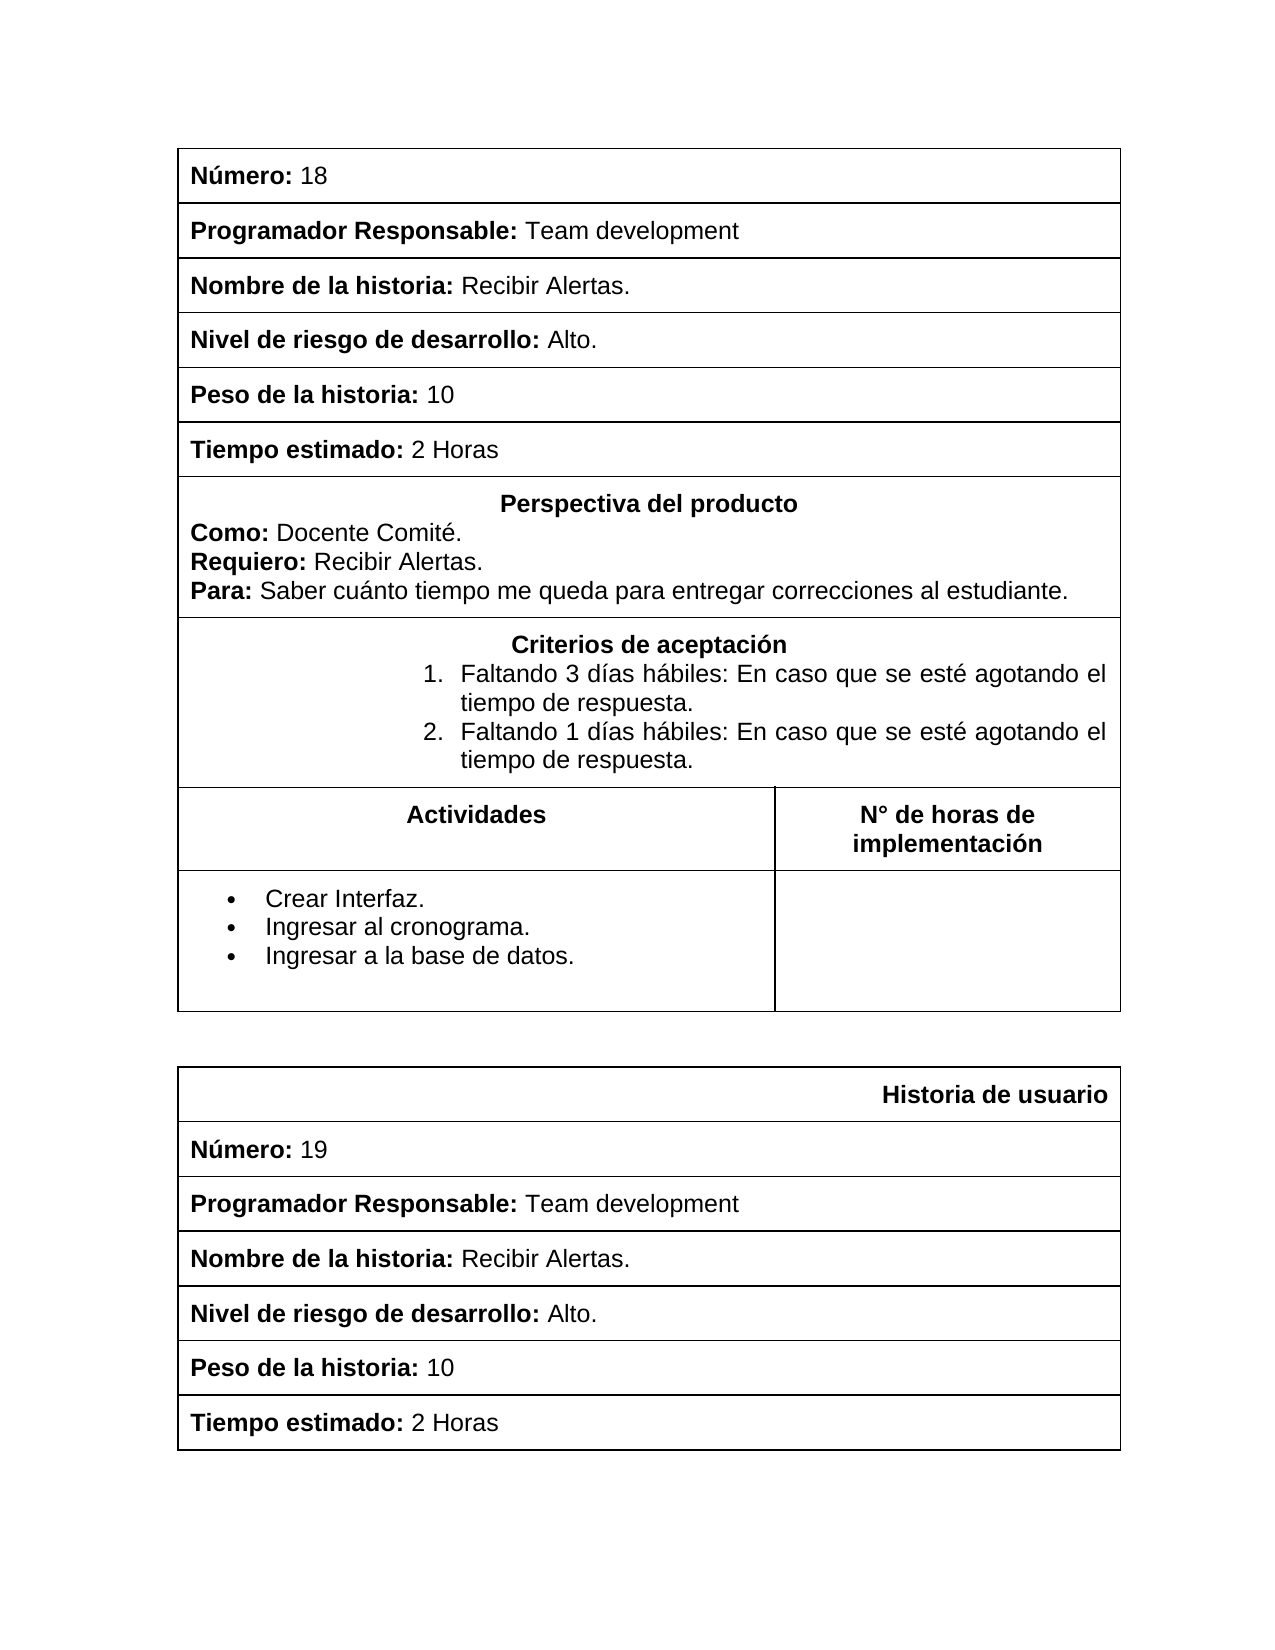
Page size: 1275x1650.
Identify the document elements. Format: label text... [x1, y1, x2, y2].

table_cell Actividades [179, 788, 774, 870]
table_cell Programador Responsable: Team development [179, 1177, 1120, 1230]
table_cell Programador Responsable: Team development [179, 204, 1120, 257]
table_cell Perspectiva del producto Como: Docente Comité. Requiero: Recibir Alertas. Para: Saber cuánto tiempo me queda para entregar correcciones al estudiante. [179, 477, 1120, 617]
table_cell Tiempo estimado: 2 Horas [179, 1396, 1120, 1449]
table_cell Nombre de la historia: Recibir Alertas. [179, 1232, 1120, 1285]
table_cell Peso de la historia: 10 [179, 368, 1120, 421]
table_cell N° de horas de implementación [776, 788, 1120, 870]
table_header Historia de usuario [179, 1068, 1120, 1121]
table_cell Número: 18 [179, 149, 1120, 202]
table_cell Nivel de riesgo de desarrollo: Alto. [179, 1287, 1120, 1339]
table_cell Peso de la historia: 10 [179, 1341, 1120, 1394]
table_cell Número: 19 [179, 1122, 1120, 1176]
table_cell Crear Interfaz. Ingresar al cronograma. Ingresar a la base de datos. [179, 871, 774, 1011]
table_cell Tiempo estimado: 2 Horas [179, 423, 1120, 476]
table_cell Nivel de riesgo de desarrollo: Alto. [179, 313, 1120, 366]
table_cell Nombre de la historia: Recibir Alertas. [179, 259, 1120, 312]
table_cell [776, 871, 1120, 1011]
table_cell Criterios de aceptación Faltando 3 días hábiles: En caso que se esté agotando el tiempo de respuesta. Faltando 1 días hábiles: En caso que se esté agotando el tiempo de respuesta. [179, 618, 1120, 786]
